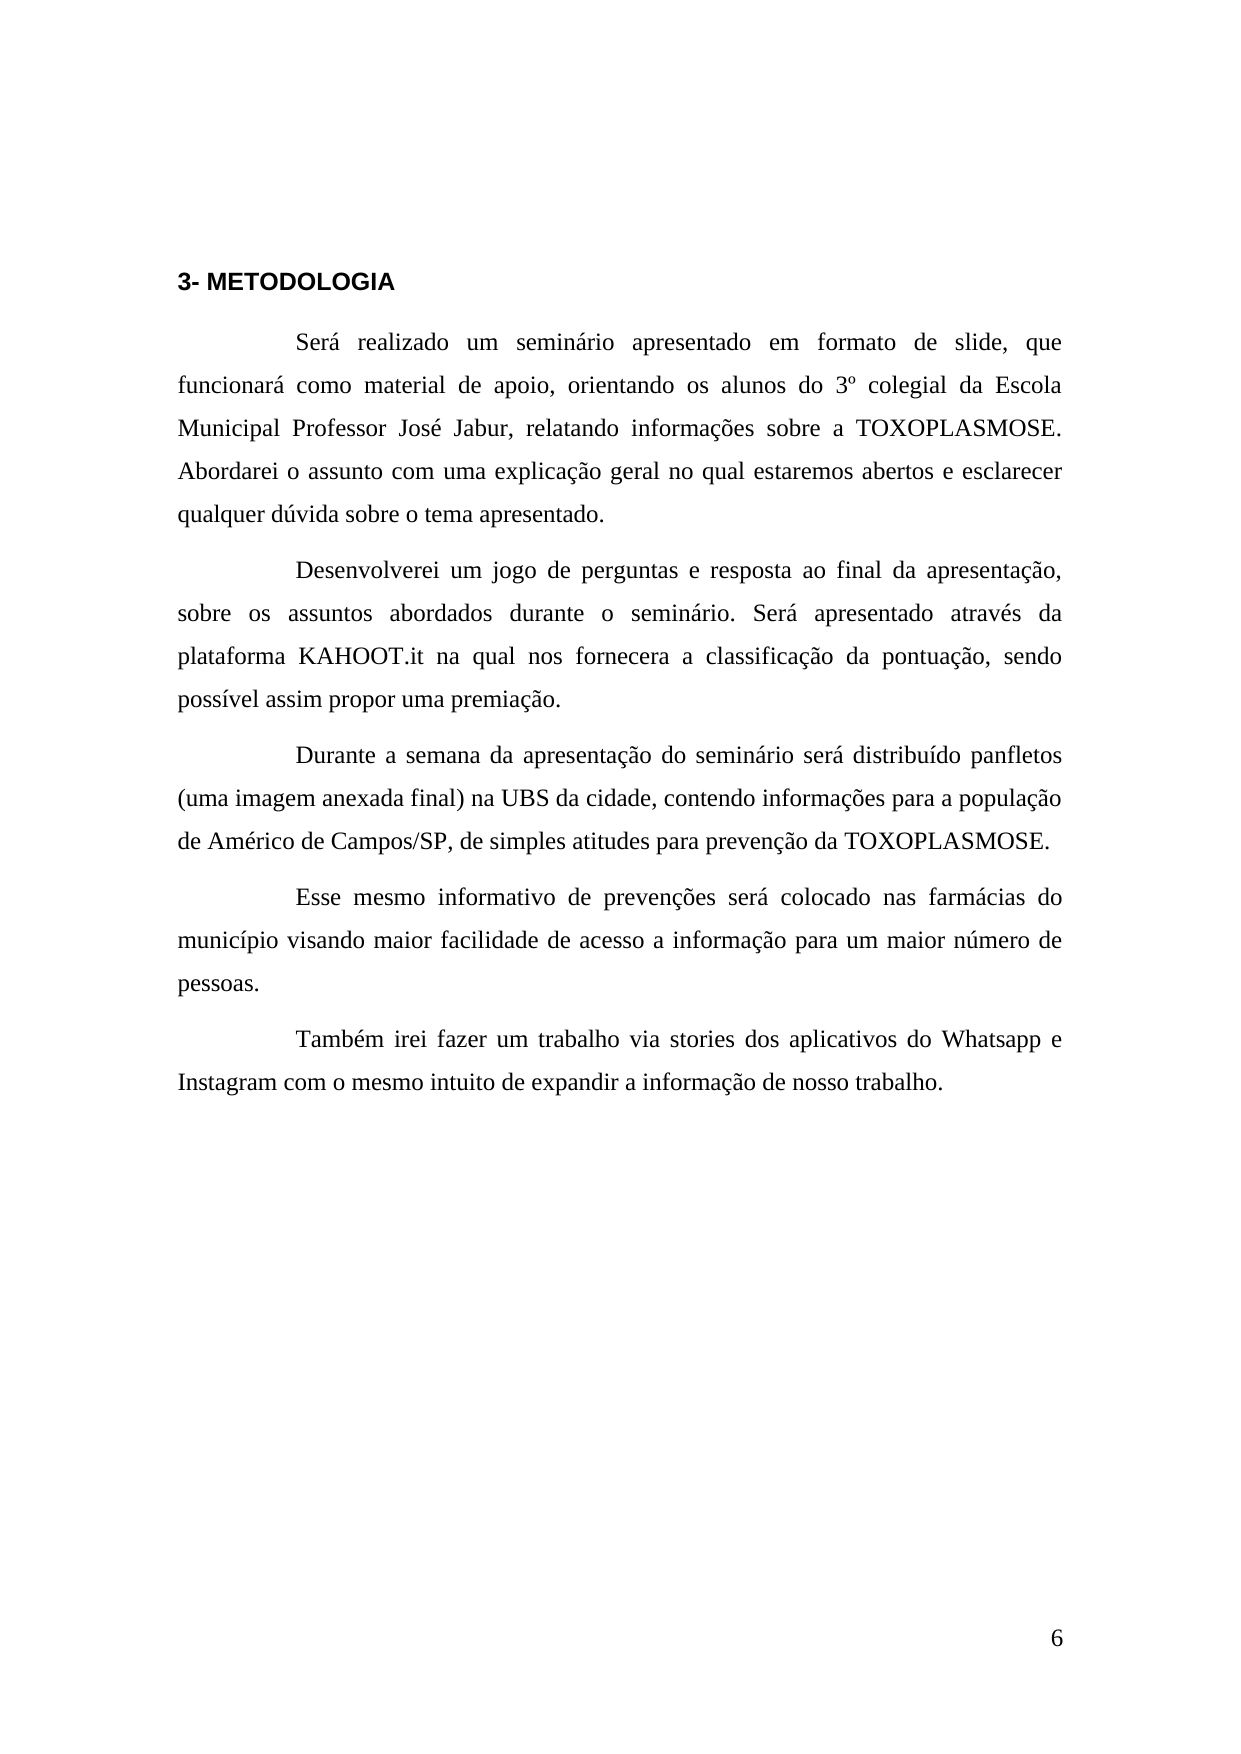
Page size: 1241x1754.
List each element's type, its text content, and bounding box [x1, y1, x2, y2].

text Será realizado um seminário apresentado em formato de slide, que funcionará como material de apoio, orientando os alunos do 3º colegial da Escola Municipal Professor José Jabur, relatando informações sobre a TOXOPLASMOSE. Abordarei o assunto com uma explicação geral no qual estaremos abertos e esclarecer qualquer dúvida sobre o tema apresentado. [177, 327, 1063, 528]
text Durante a semana da apresentação do seminário será distribuído panfletos (uma imagem anexada final) na UBS da cidade, contendo informações para a população de Américo de Campos/SP, de simples atitudes para prevenção da TOXOPLASMOSE. [177, 740, 1063, 855]
text Desenvolverei um jogo de perguntas e resposta ao final da apresentação, sobre os assuntos abordados durante o seminário. Será apresentado através da plataforma KAHOOT.it na qual nos fornecera a classificação da pontuação, sendo possível assim propor uma premiação. [177, 555, 1063, 713]
text Também irei fazer um trabalho via stories dos aplicativos do Whatsapp e Instagram com o mesmo intuito de expandir a informação de nosso trabalho. [177, 1024, 1063, 1096]
text 3- METODOLOGIA [177, 267, 1063, 296]
text Esse mesmo informativo de prevenções será colocado nas farmácias do município visando maior facilidade de acesso a informação para um maior número de pessoas. [177, 882, 1063, 997]
